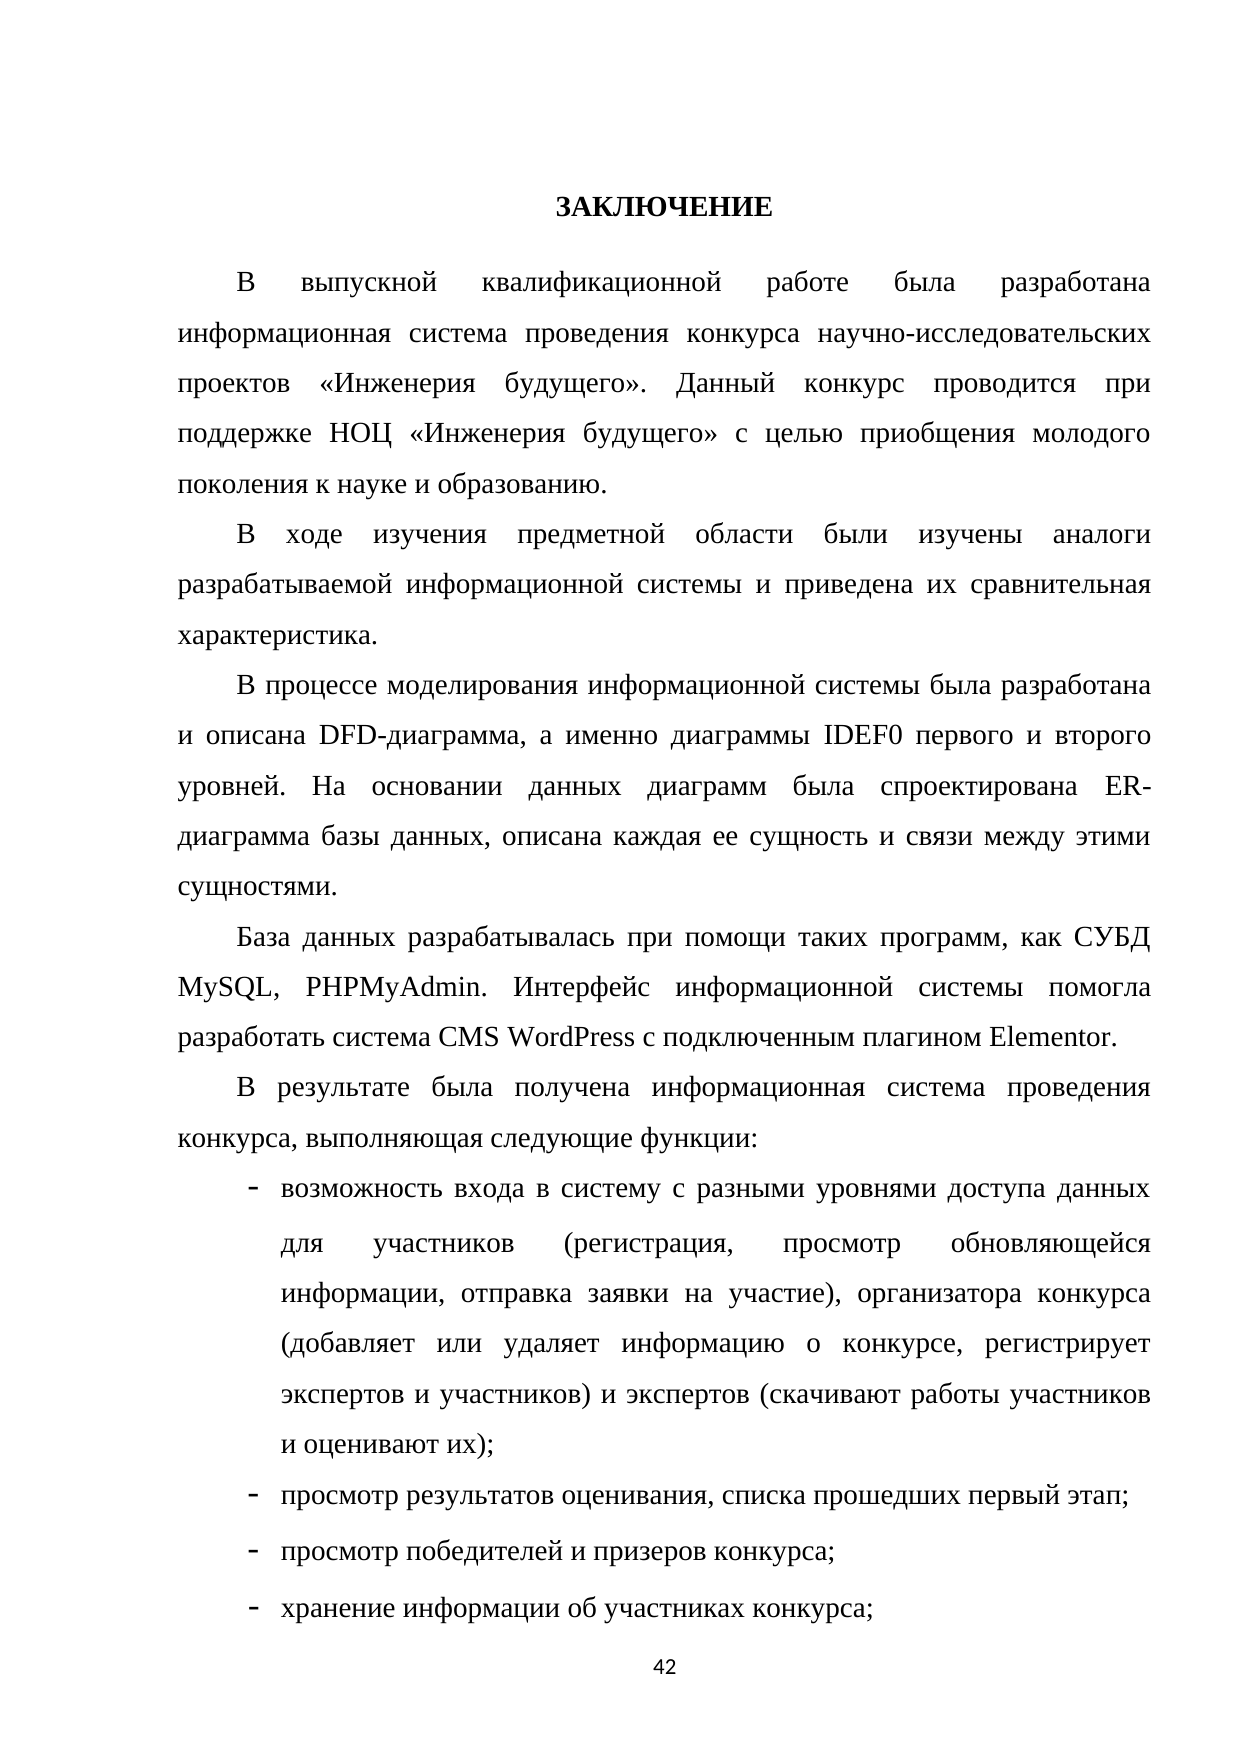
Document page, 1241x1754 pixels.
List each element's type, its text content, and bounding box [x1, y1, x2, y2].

list возможность входа в систему с разными уровнями доступа данных для участников (регистрация, просмотр обновляющейся информации, отправка заявки на участие), организатора конкурса (добавляет или удаляет информацию о конкурсе, регистрирует экспертов и участников) и экспертов (скачивают работы участников и оценивают их); [243, 1170, 1152, 1459]
subtitle ЗАКЛЮЧЕНИЕ [177, 189, 1152, 223]
text В ходе изучения предметной области были изучены аналоги разрабатываемой информационной системы и приведена их сравнительная характеристика. [177, 516, 1152, 650]
text В результате была получена информационная система проведения конкурса, выполняющая следующие функции: [177, 1069, 1152, 1153]
list хранение информации об участниках конкурса; [243, 1590, 1152, 1627]
text База данных разрабатывалась при помощи таких программ, как СУБД MySQL, PHPMyAdmin. Интерфейс информационной системы помогла разработать система CMS WordPress с подключенным плагином Elementor. [177, 919, 1152, 1053]
list просмотр победителей и призеров конкурса; [243, 1533, 1152, 1571]
text В выпускной квалификационной работе была разработана информационная система проведения конкурса научно-исследовательских проектов «Инженерия будущего». Данный конкурс проводится при поддержке НОЦ «Инженерия будущего» с целью приобщения молодого поколения к науке и образованию. [177, 264, 1152, 499]
text В процессе моделирования информационной системы была разработана и описана DFD-диаграмма, а именно диаграммы IDEF0 первого и второго уровней. На основании данных диаграмм была спроектирована ER-диаграмма базы данных, описана каждая ее сущность и связи между этими сущностями. [177, 667, 1152, 902]
list просмотр результатов оценивания, списка прошедших первый этап; [243, 1476, 1152, 1514]
